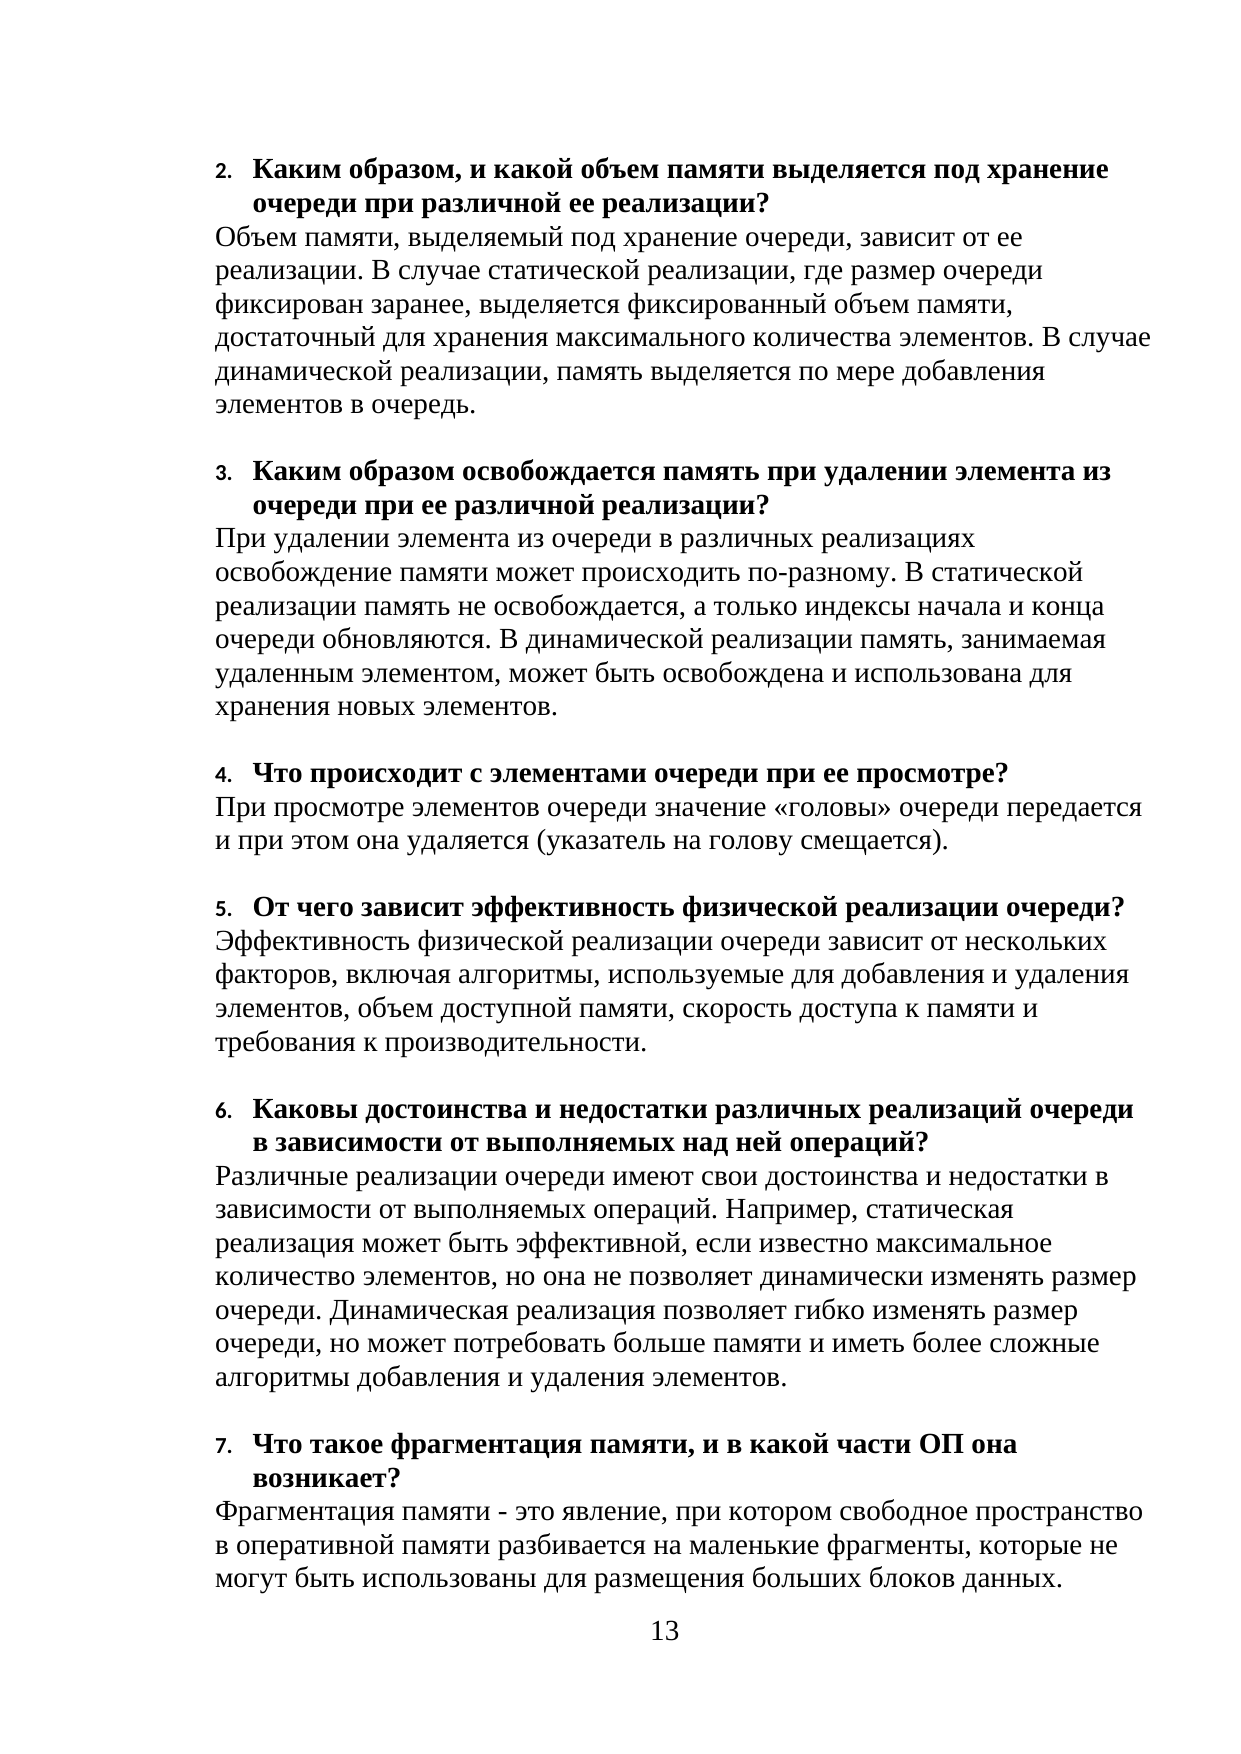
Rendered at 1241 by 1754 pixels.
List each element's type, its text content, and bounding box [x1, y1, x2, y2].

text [215, 1493, 1152, 1594]
text Эффективность физической реализации очереди зависит от нескольких факторов, включая алгоритмы, используемые для добавления и удаления элементов, объем доступной памяти, скорость доступа к памяти и требования к производительности. [215, 923, 1152, 1057]
text Объем памяти, выделяемый под хранение очереди, зависит от ее реализации. В случае статической реализации, где размер очереди фиксирован заранее, выделяется фиксированный объем памяти, достаточный для хранения максимального количества элементов. В случае динамической реализации, память выделяется по мере добавления элементов в очередь. [215, 219, 1152, 420]
list Каковы достоинства и недостатки различных реализаций очереди в зависимости от выполняемых над ней операций? [215, 1091, 1152, 1158]
text Различные реализации очереди имеют свои достоинства и недостатки в зависимости от выполняемых операций. Например, статическая реализация может быть эффективной, если известно максимальное количество элементов, но она не позволяет динамически изменять размер очереди. Динамическая реализация позволяет гибко изменять размер очереди, но может потребовать больше памяти и иметь более сложные алгоритмы добавления и удаления элементов. [215, 1158, 1152, 1393]
text При удалении элемента из очереди в различных реализациях освобождение памяти может происходить по-разному. В статической реализации память не освобождается, а только индексы начала и конца очереди обновляются. В динамической реализации память, занимаемая удаленным элементом, может быть освобождена и использована для хранения новых элементов. [215, 521, 1152, 722]
list Что происходит с элементами очереди при ее просмотре? [215, 755, 1152, 789]
text При просмотре элементов очереди значение «головы» очереди передается и при этом она удаляется (указатель на голову смещается). [215, 789, 1152, 856]
list Каким образом, и какой объем памяти выделяется под хранение очереди при различной ее реализации? [215, 152, 1152, 219]
list Что такое фрагментация памяти, и в какой части ОП она возникает? [215, 1426, 1152, 1493]
list От чего зависит эффективность физической реализации очереди? [215, 889, 1152, 923]
list Каким образом освобождается память при удалении элемента из очереди при ее различной реализации? [215, 453, 1152, 521]
